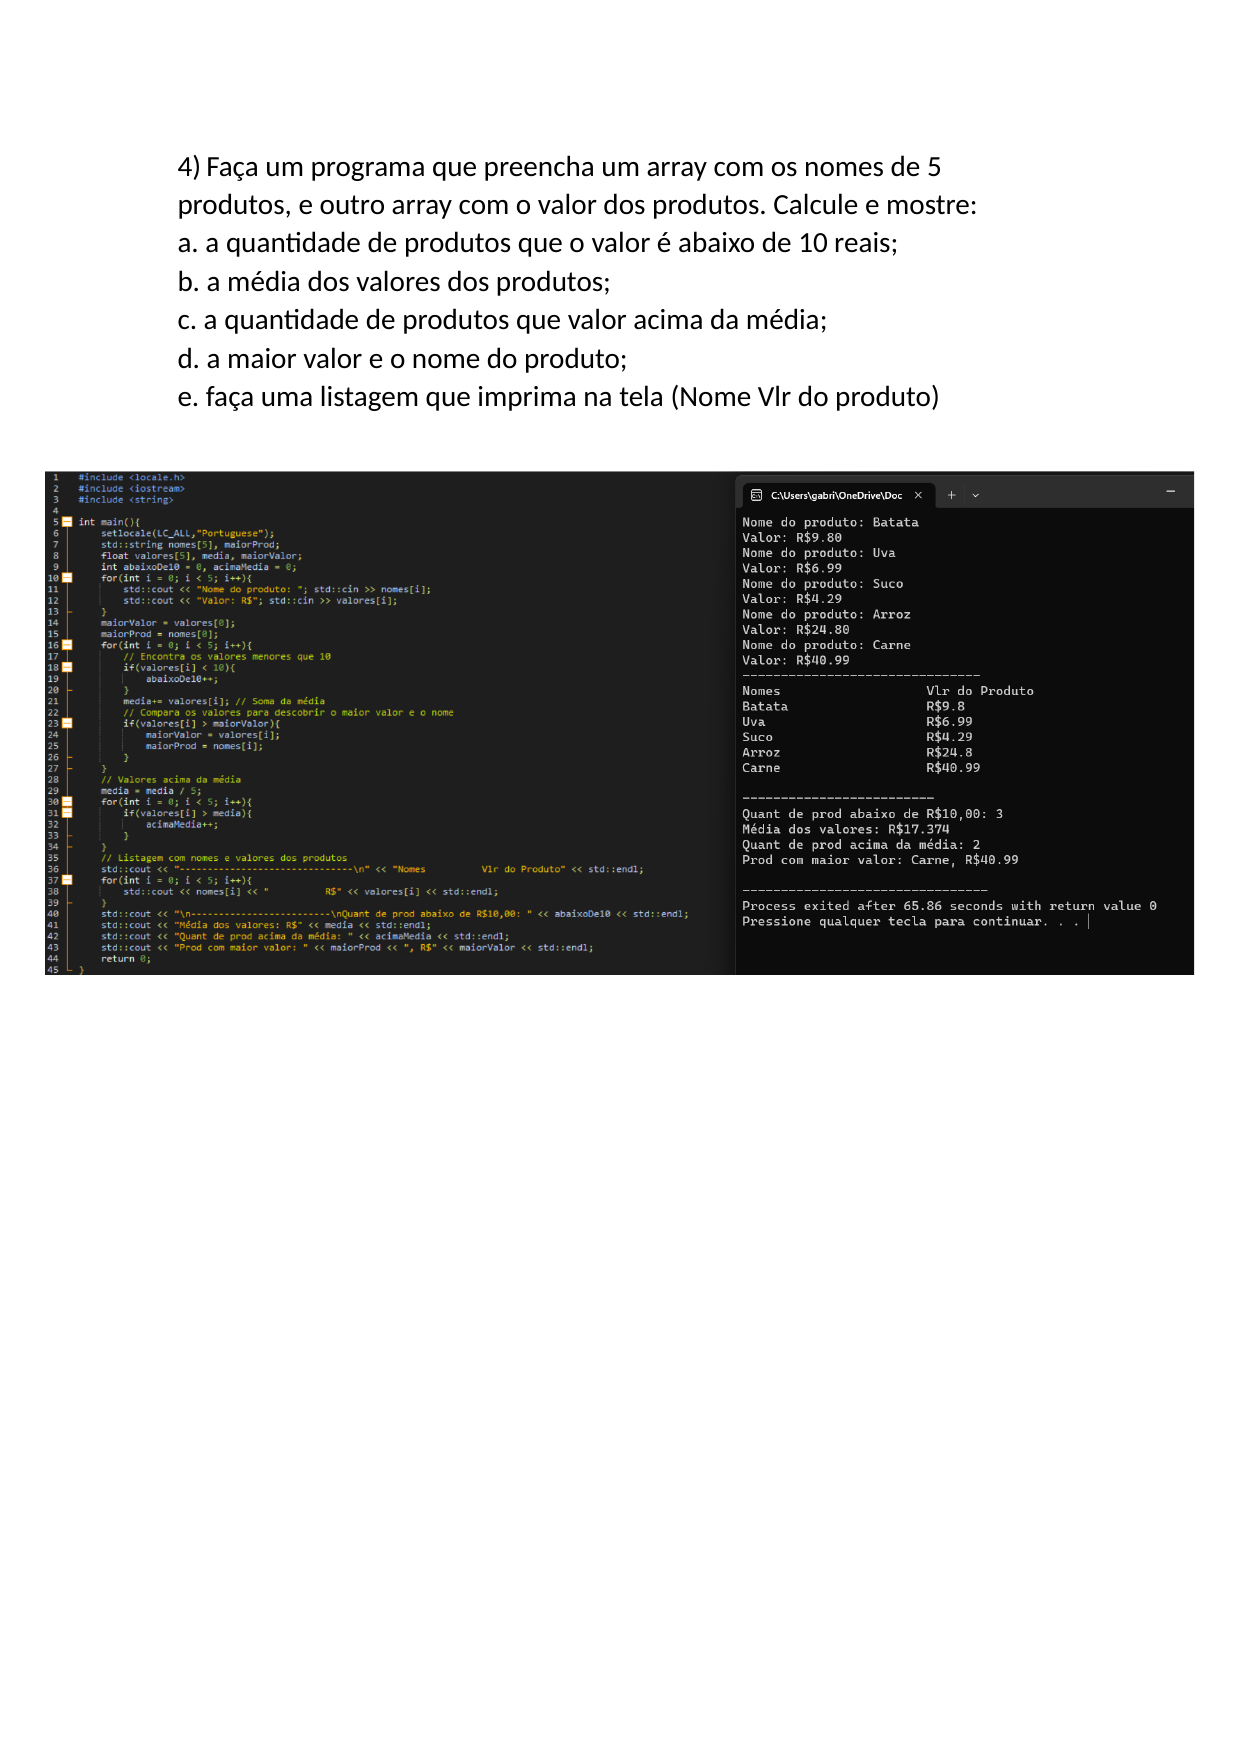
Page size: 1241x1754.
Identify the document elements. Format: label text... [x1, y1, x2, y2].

text e. faça uma listagem que imprima na tela (Nome Vlr do produto) [177, 378, 1063, 414]
text c. a quantidade de produtos que valor acima da média; [177, 301, 1063, 337]
text d. a maior valor e o nome do produto; [177, 340, 1063, 375]
text b. a média dos valores dos produtos; [177, 263, 1063, 298]
picture [44, 471, 1194, 974]
text 4) Faça um programa que preencha um array com os nomes de 5 produtos, e outro array com o valor dos produtos. Calcule e mostre: [177, 148, 1063, 222]
text a. a quantidade de produtos que o valor é abaixo de 10 reais; [177, 224, 1063, 260]
